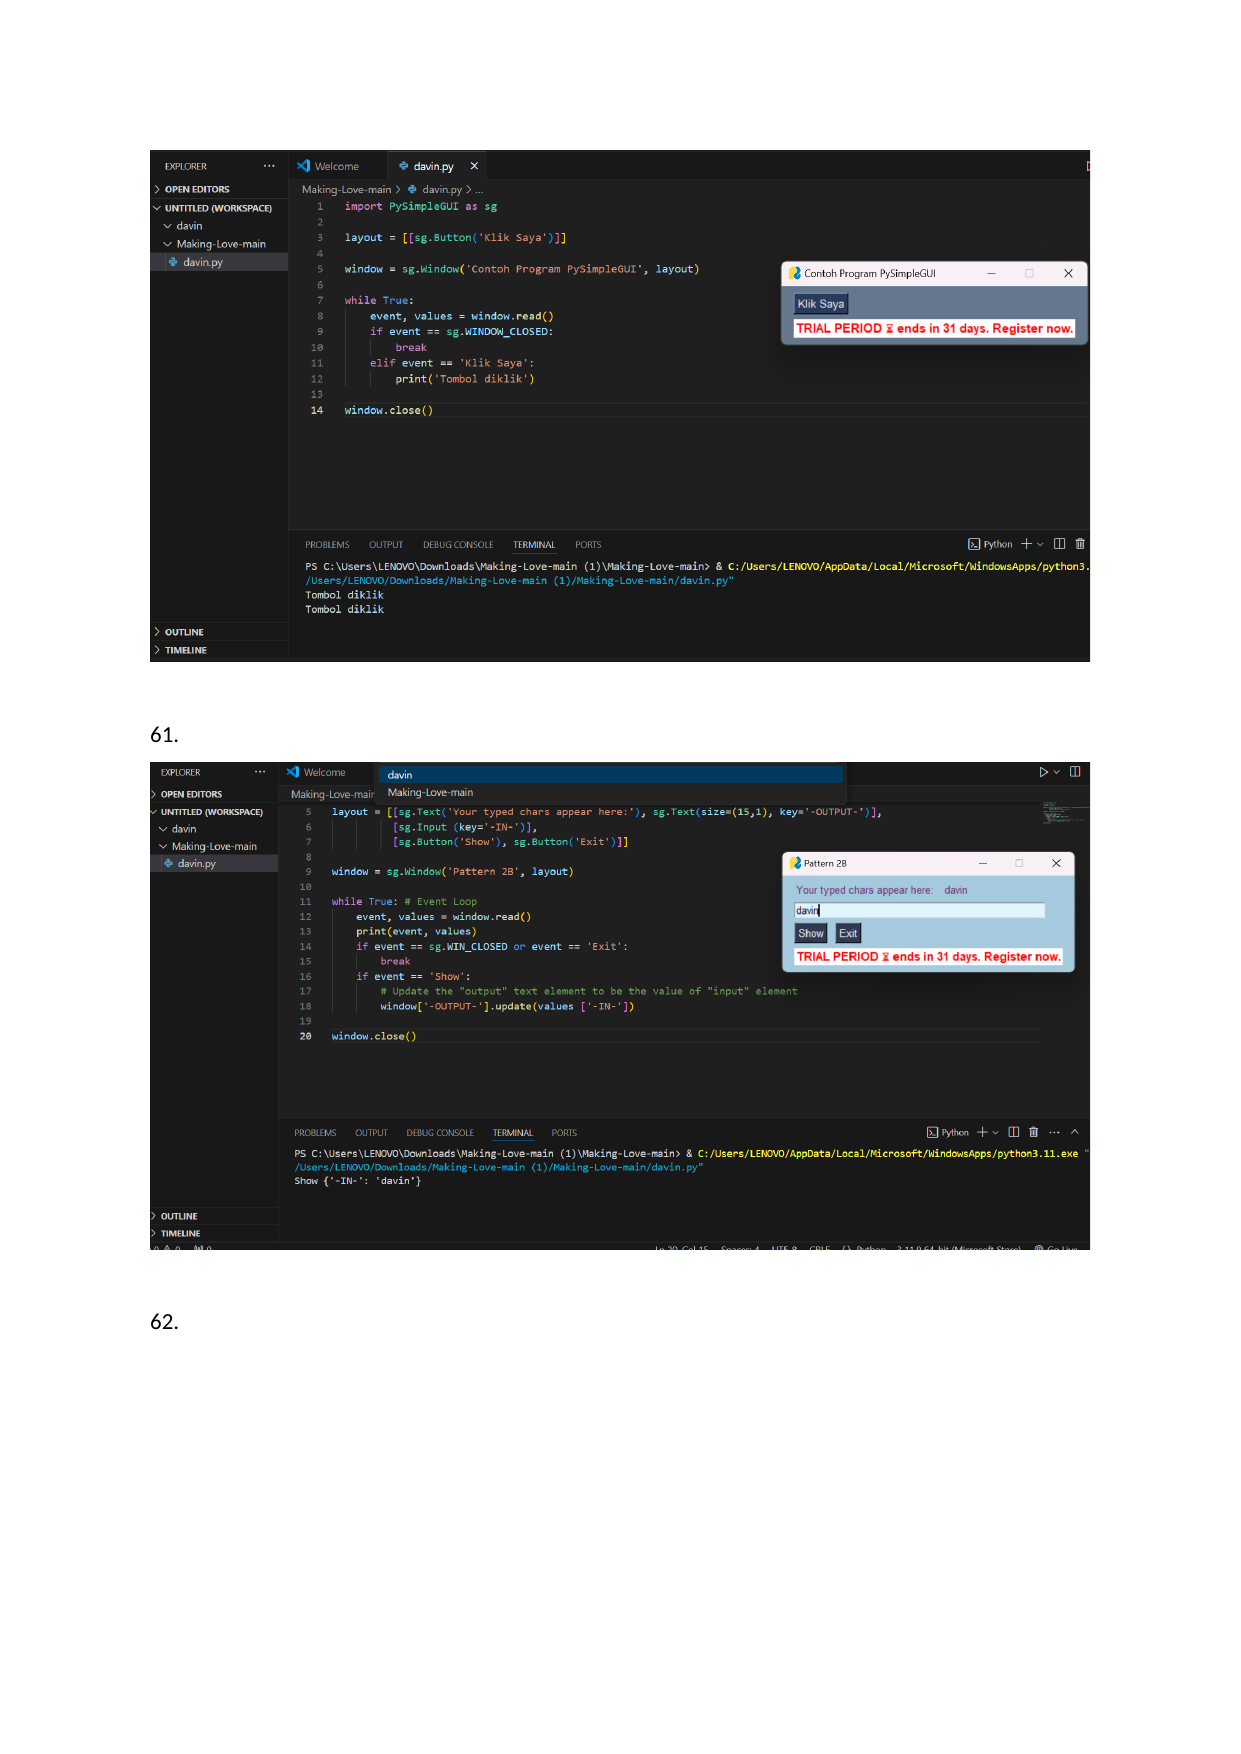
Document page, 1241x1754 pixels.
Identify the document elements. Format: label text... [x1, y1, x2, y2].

text 61. [150, 720, 1095, 748]
picture [150, 762, 1091, 1250]
picture [150, 150, 1091, 662]
text 62. [150, 1307, 1095, 1336]
